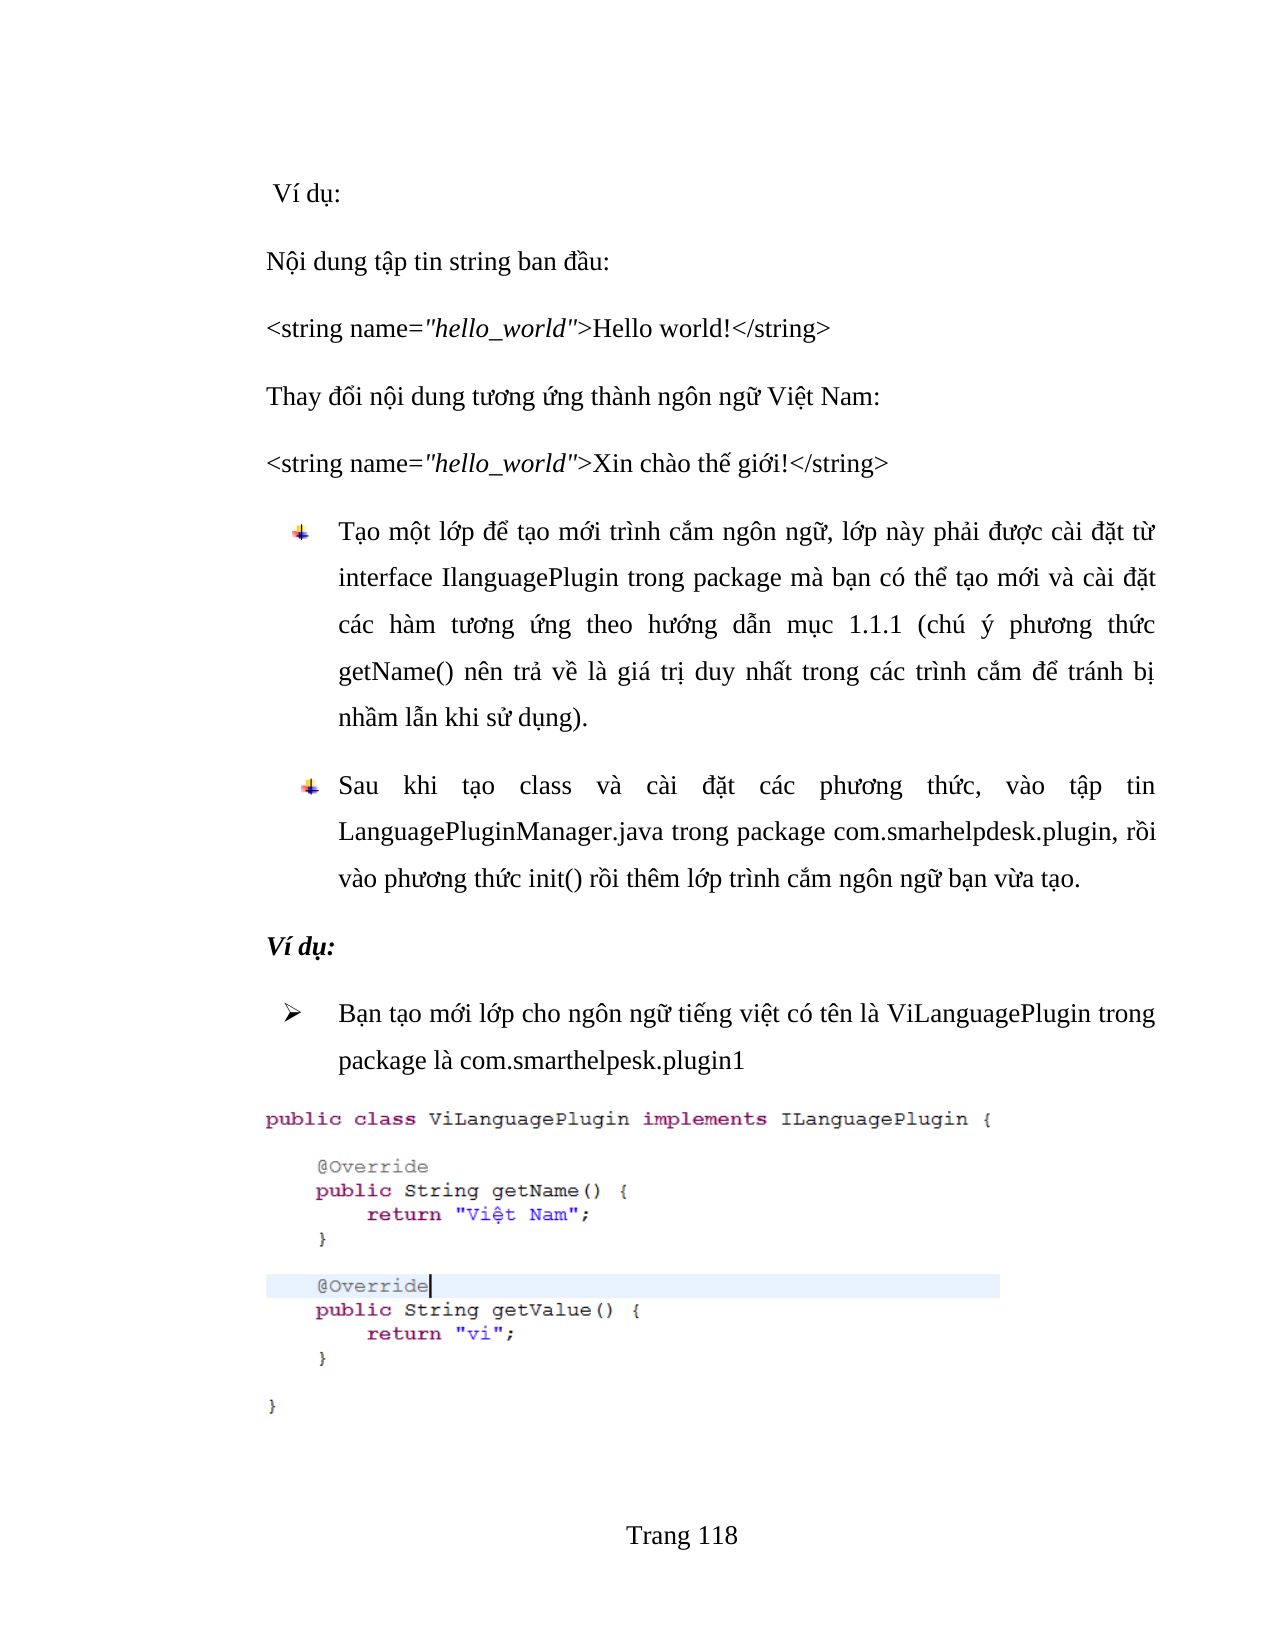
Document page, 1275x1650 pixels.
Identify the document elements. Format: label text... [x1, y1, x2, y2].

text <string name="hello_world">Hello world!</string> [207, 312, 1157, 343]
picture [292, 523, 309, 540]
text <string name="hello_world">Xin chào thế giới!</string> [207, 447, 1157, 478]
text Thay đổi nội dung tương ứng thành ngôn ngữ Việt Nam: [207, 380, 1157, 411]
picture [301, 777, 319, 795]
picture [265, 1111, 1000, 1430]
list Sau khi tạo class và cài đặt các phương thức, vào tập tin LanguagePluginManager.java trong package com.smarhelpdesk.plugin, rồi vào phương thức init() rồi thêm lớp trình cắm ngôn ngữ bạn vừa tạo. [301, 769, 1157, 893]
text Ví dụ: [207, 177, 1157, 208]
list Tạo một lớp để tạo mới trình cắm ngôn ngữ, lớp này phải được cài đặt từ interface IlanguagePlugin trong package mà bạn có thể tạo mới và cài đặt các hàm tương ứng theo hướng dẫn mục 1.1.1 (chú ý phương thức getName() nên trả về là giá trị duy nhất trong các trình cắm để tránh bị nhầm lẫn khi sử dụng). [291, 515, 1157, 732]
list Bạn tạo mới lớp cho ngôn ngữ tiếng việt có tên là ViLanguagePlugin trong package là com.smarthelpesk.plugin1 [282, 997, 1157, 1075]
text Nội dung tập tin string ban đầu: [207, 245, 1157, 276]
text Ví dụ: [207, 930, 1157, 961]
